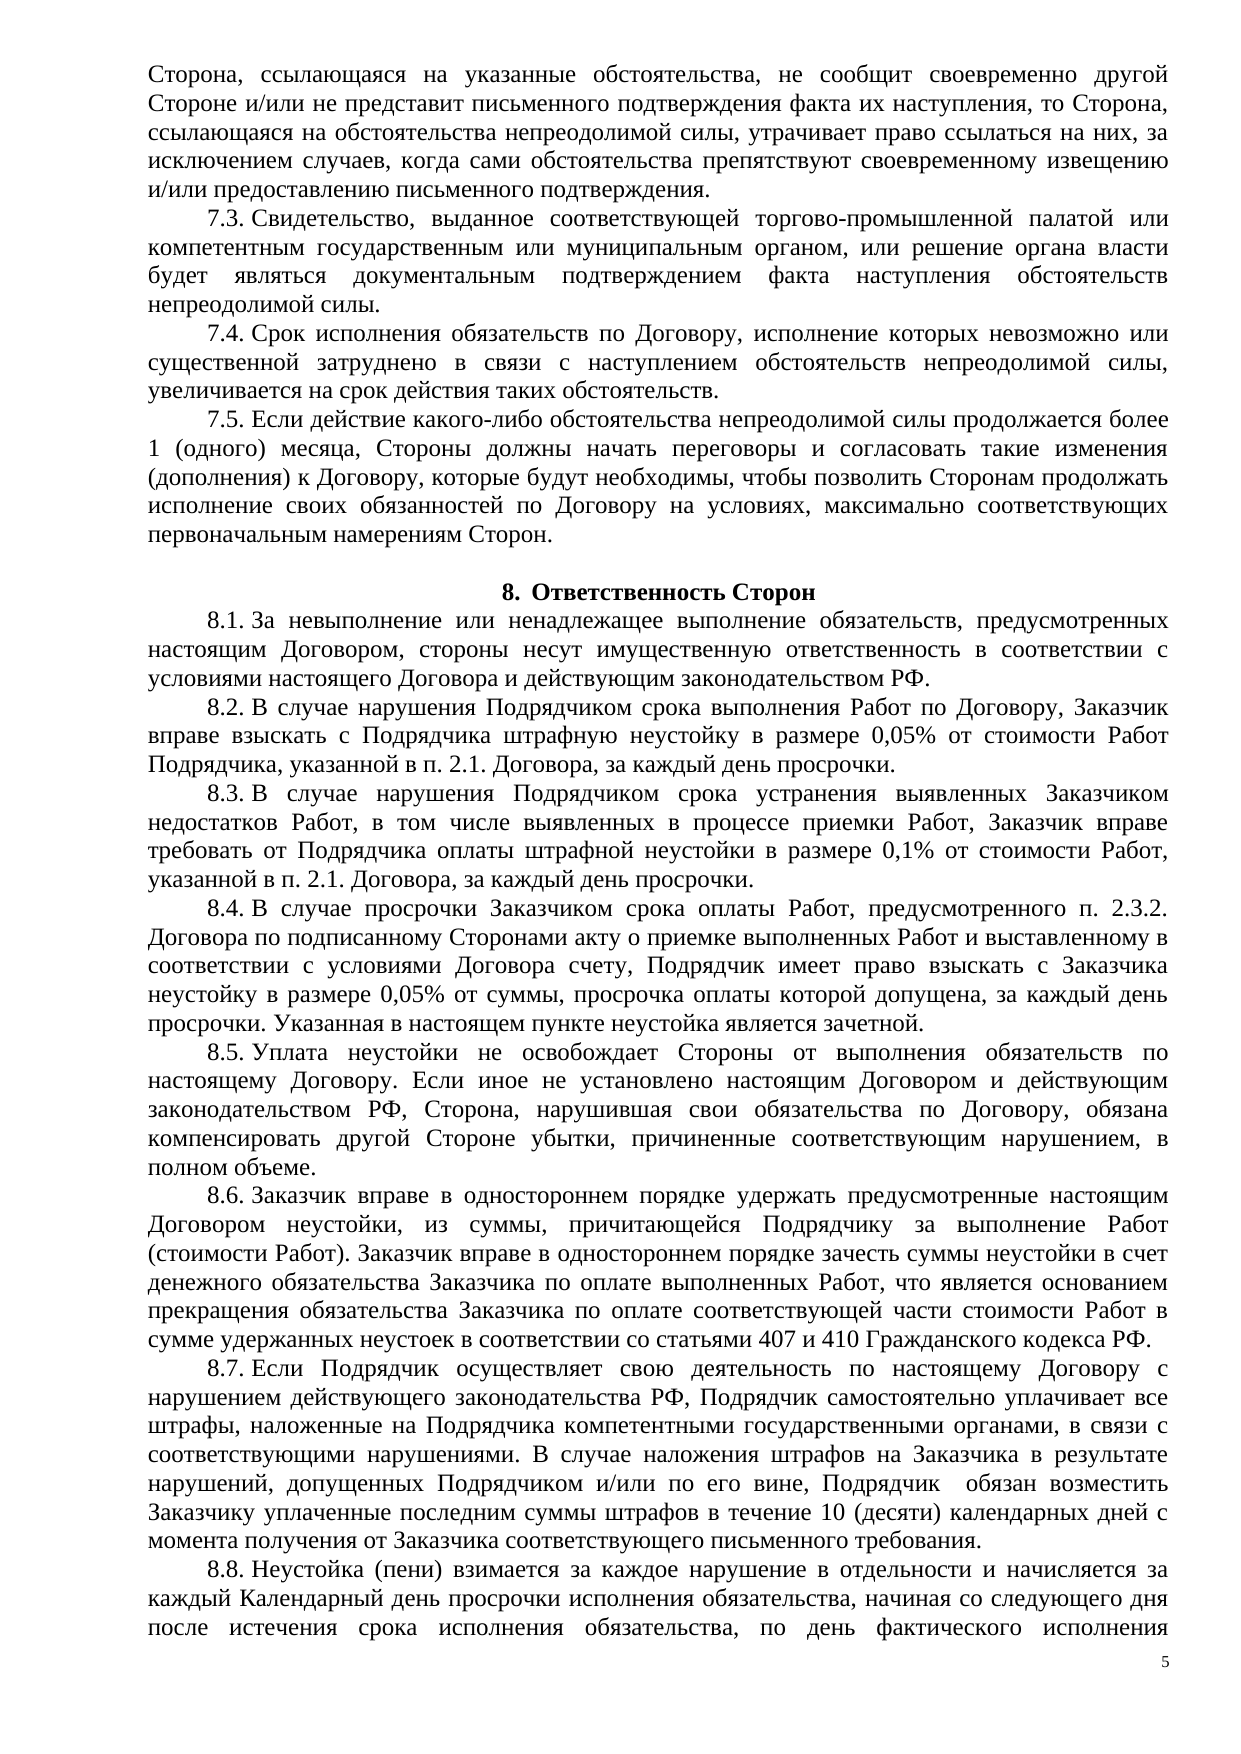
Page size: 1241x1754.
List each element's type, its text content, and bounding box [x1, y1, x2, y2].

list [148, 1554, 1169, 1640]
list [148, 59, 1169, 203]
list Если действие какого-либо обстоятельства непреодолимой силы продолжается более 1 (одного) месяца, Стороны должны начать переговоры и согласовать такие изменения (дополнения) к Договору, которые будут необходимы, чтобы позволить Сторонам продолжать исполнение своих обязанностей по Договору на условиях, максимально соответствующих первоначальным намерениям Сторон. [148, 404, 1169, 548]
list Срок исполнения обязательств по Договору, исполнение которых невозможно или существенной затруднено в связи с наступлением обстоятельств непреодолимой силы, увеличивается на срок действия таких обстоятельств. [148, 318, 1169, 404]
list В случае нарушения Подрядчиком срока устранения выявленных Заказчиком недостатков Работ, в том числе выявленных в процессе приемки Работ, Заказчик вправе требовать от Подрядчика оплаты штрафной неустойки в размере 0,1% от стоимости Работ, указанной в п. 2.1. Договора, за каждый день просрочки. [148, 778, 1169, 893]
list Ответственность Сторон [148, 577, 1169, 605]
list Если Подрядчик осуществляет свою деятельность по настоящему Договору с нарушением действующего законодательства РФ, Подрядчик самостоятельно уплачивает все штрафы, наложенные на Подрядчика компетентными государственными органами, в связи с соответствующими нарушениями. В случае наложения штрафов на Заказчика в результате нарушений, допущенных Подрядчиком и/или по его вине, Подрядчик обязан возместить Заказчику уплаченные последним суммы штрафов в течение 10 (десяти) календарных дней с момента получения от Заказчика соответствующего письменного требования. [148, 1353, 1169, 1554]
list За невыполнение или ненадлежащее выполнение обязательств, предусмотренных настоящим Договором, стороны несут имущественную ответственность в соответствии с условиями настоящего Договора и действующим законодательством РФ. [148, 605, 1169, 692]
list Свидетельство, выданное соответствующей торгово-промышленной палатой или компетентным государственным или муниципальным органом, или решение органа власти будет являться документальным подтверждением факта наступления обстоятельств непреодолимой силы. [148, 203, 1169, 318]
list Уплата неустойки не освобождает Стороны от выполнения обязательств по настоящему Договору. Если иное не установлено настоящим Договором и действующим законодательством РФ, Сторона, нарушившая свои обязательства по Договору, обязана компенсировать другой Стороне убытки, причиненные соответствующим нарушением, в полном объеме. [148, 1037, 1169, 1180]
list В случае просрочки Заказчиком срока оплаты Работ, предусмотренного п. 2.3.2. Договора по подписанному Сторонами акту о приемке выполненных Работ и выставленному в соответствии с условиями Договора счету, Подрядчик имеет право взыскать с Заказчика неустойку в размере 0,05% от суммы, просрочка оплаты которой допущена, за каждый день просрочки. Указанная в настоящем пункте неустойка является зачетной. [148, 893, 1169, 1037]
list В случае нарушения Подрядчиком срока выполнения Работ по Договору, Заказчик вправе взыскать с Подрядчика штрафную неустойку в размере 0,05% от стоимости Работ Подрядчика, указанной в п. 2.1. Договора, за каждый день просрочки. [148, 692, 1169, 778]
list Заказчик вправе в одностороннем порядке удержать предусмотренные настоящим Договором неустойки, из суммы, причитающейся Подрядчику за выполнение Работ (стоимости Работ). Заказчик вправе в одностороннем порядке зачесть суммы неустойки в счет денежного обязательства Заказчика по оплате выполненных Работ, что является основанием прекращения обязательства Заказчика по оплате соответствующей части стоимости Работ в сумме удержанных неустоек в соответствии со статьями 407 и 410 Гражданского кодекса РФ. [148, 1180, 1169, 1353]
